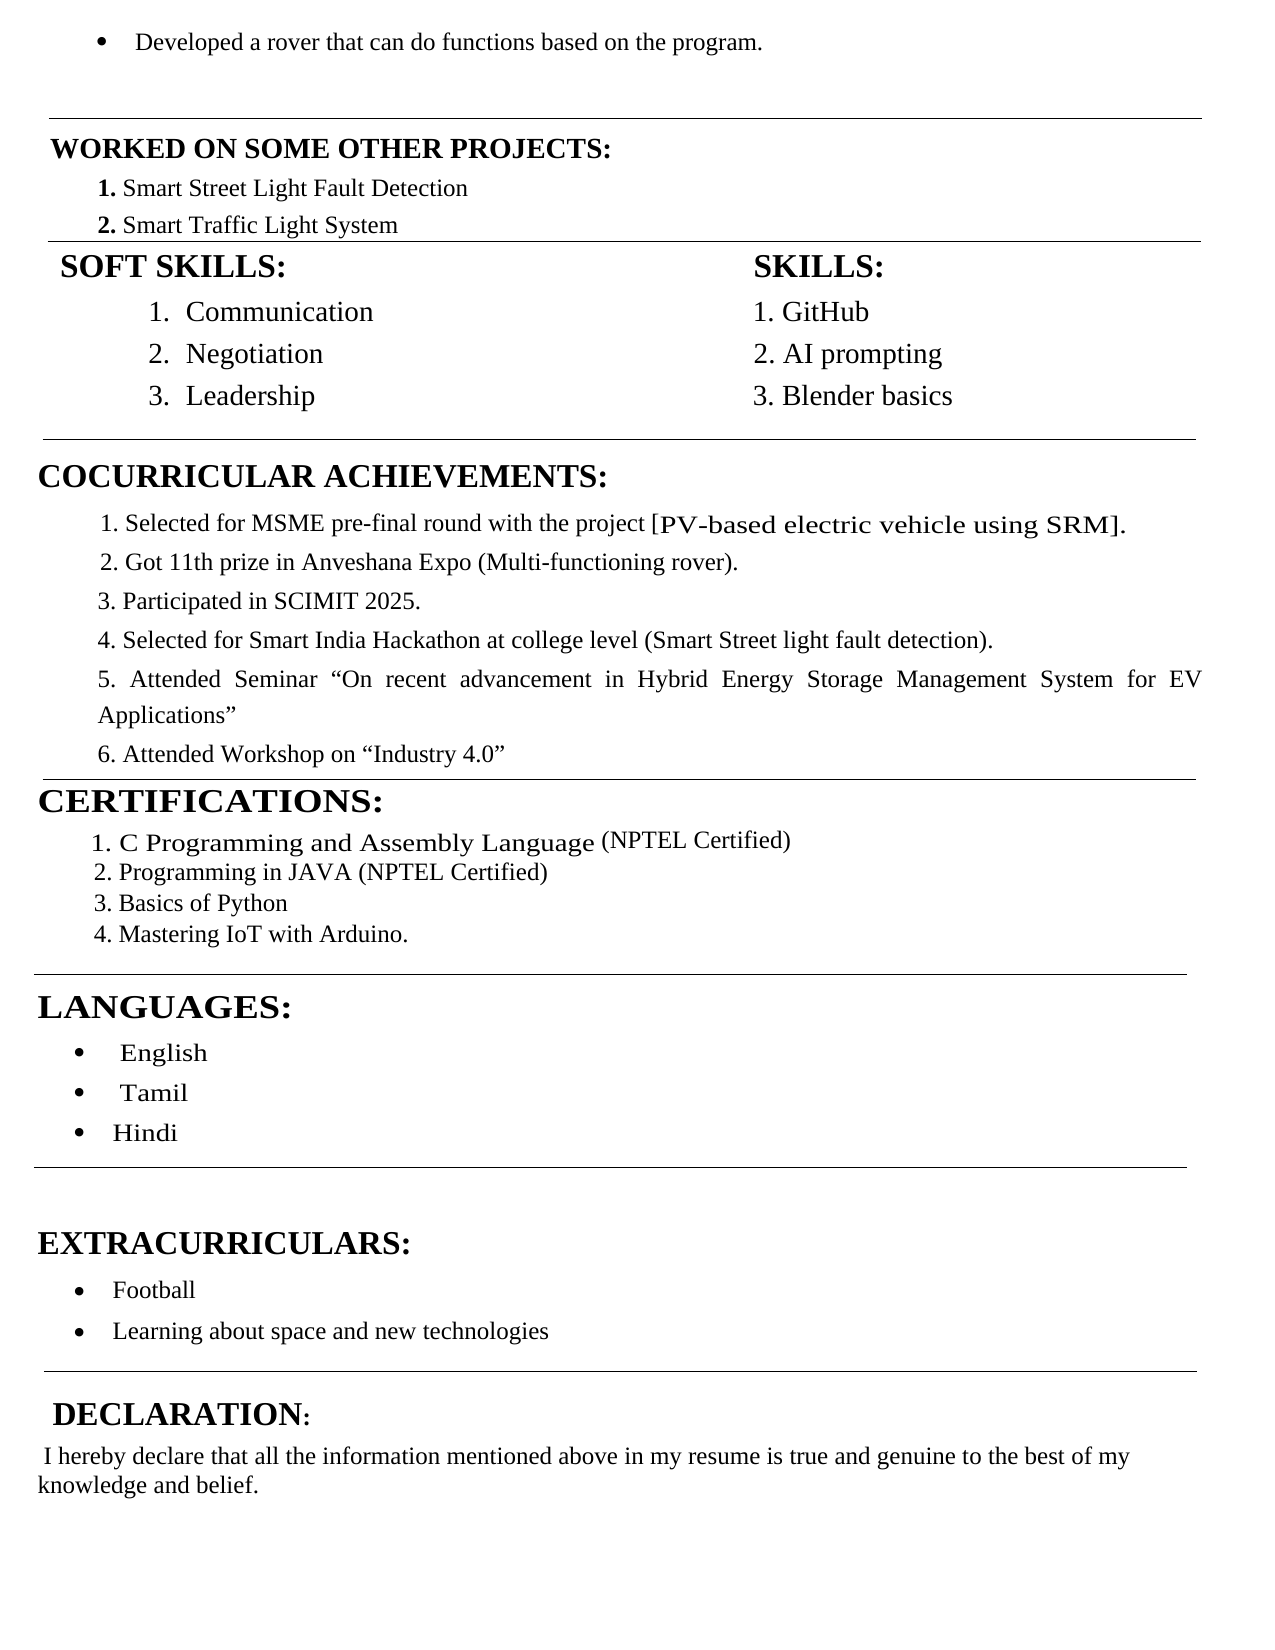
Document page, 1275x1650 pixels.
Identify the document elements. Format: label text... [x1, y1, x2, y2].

subtitle 6. Attended Workshop on “Industry 4.0” [97, 739, 1204, 770]
subtitle Leadership 3. Blender basics [148, 378, 1204, 411]
text CERTIFICATIONS: [37, 781, 466, 820]
text 2. Programming in JAVA (NPTEL Certified) [37, 857, 1237, 888]
subtitle 2. Got 11th prize in Anveshana Expo (Multi-functioning rover). [37, 547, 1204, 578]
text DECLARATION: [52, 1357, 1237, 1435]
text 1. C Programming and Assembly Language (NPTEL Certified) [37, 826, 1237, 857]
list Football [75, 1275, 1237, 1306]
text 4. Mastering IoT with Arduino. [37, 919, 1237, 950]
subtitle 1. Smart Street Light Fault Detection [60, 173, 1204, 202]
list Tamil [75, 1078, 466, 1107]
list Hindi [75, 1118, 466, 1147]
subtitle Negotiation 2. AI prompting [148, 336, 1204, 369]
text LANGUAGES: [37, 988, 466, 1026]
subtitle SOFT SKILLS: SKILLS: [60, 246, 1204, 285]
list English [75, 1038, 466, 1067]
text 1. Selected for MSME pre-final round with the project [PV-based electric vehicle using SRM]. [37, 508, 1237, 539]
subtitle 3. Participated in SCIMIT 2025. [97, 586, 1204, 617]
text I hereby declare that all the information mentioned above in my resume is true and genuine to the best of my knowledge and belief. [37, 1441, 1237, 1499]
list Learning about space and new technologies [75, 1316, 1237, 1347]
subtitle 4. Selected for Smart India Hackathon at college level (Smart Street light fault detection). [97, 625, 1204, 656]
subtitle 5. Attended Seminar “On recent advancement in Hybrid Energy Storage Management System for EV Applications” [97, 664, 1204, 731]
subtitle 2. Smart Traffic Light System [60, 210, 1204, 239]
subtitle Developed a rover that can do functions based on the program. [97, 27, 1204, 56]
text EXTRACURRICULARS: [37, 1223, 1237, 1263]
subtitle Communication 1. GitHub [148, 294, 1204, 327]
text COCURRICULAR ACHIEVEMENTS: [37, 422, 1237, 497]
subtitle WORKED ON SOME OTHER PROJECTS: [37, 100, 1204, 165]
text 3. Basics of Python [37, 888, 1237, 919]
